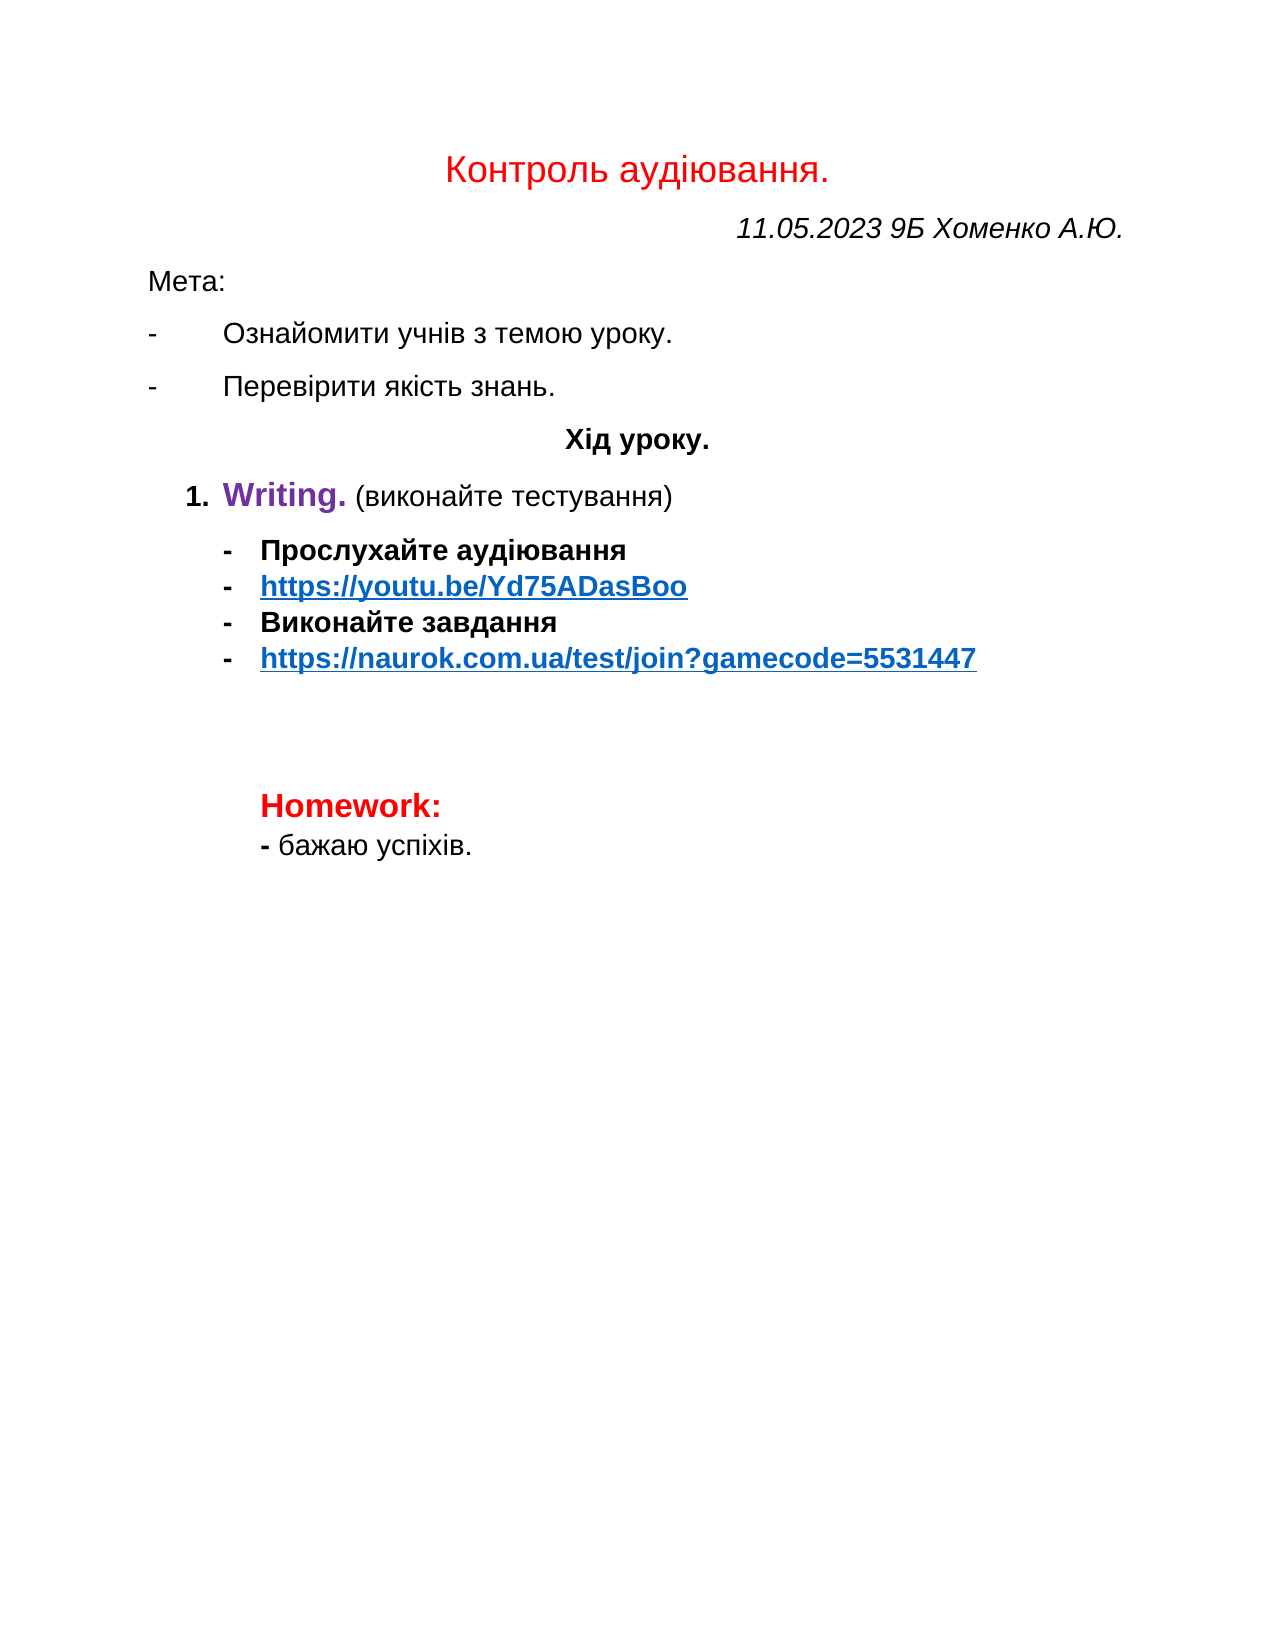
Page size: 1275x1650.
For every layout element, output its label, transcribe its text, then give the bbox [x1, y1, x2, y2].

list https://youtu.be/Yd75ADasBoo [223, 569, 1127, 603]
list - бажаю успіхів. [260, 827, 1127, 861]
text Мета: [148, 264, 1127, 297]
text Хід уроку. [148, 422, 1127, 456]
text - Ознайомити учнів з темою уроку. [148, 316, 1127, 350]
list Writing. (виконайте тестування) [185, 475, 1127, 513]
list Прослухайте аудіювання [223, 533, 1127, 567]
list Homework: [260, 786, 1127, 824]
list Виконайте завдання [223, 605, 1127, 639]
text 11.05.2023 9Б Хоменко А.Ю. [148, 211, 1127, 244]
text Контроль аудіювання. [148, 148, 1127, 191]
list https://naurok.com.ua/test/join?gamecode=5531447 [223, 641, 1127, 675]
text - Перевірити якість знань. [148, 369, 1127, 403]
